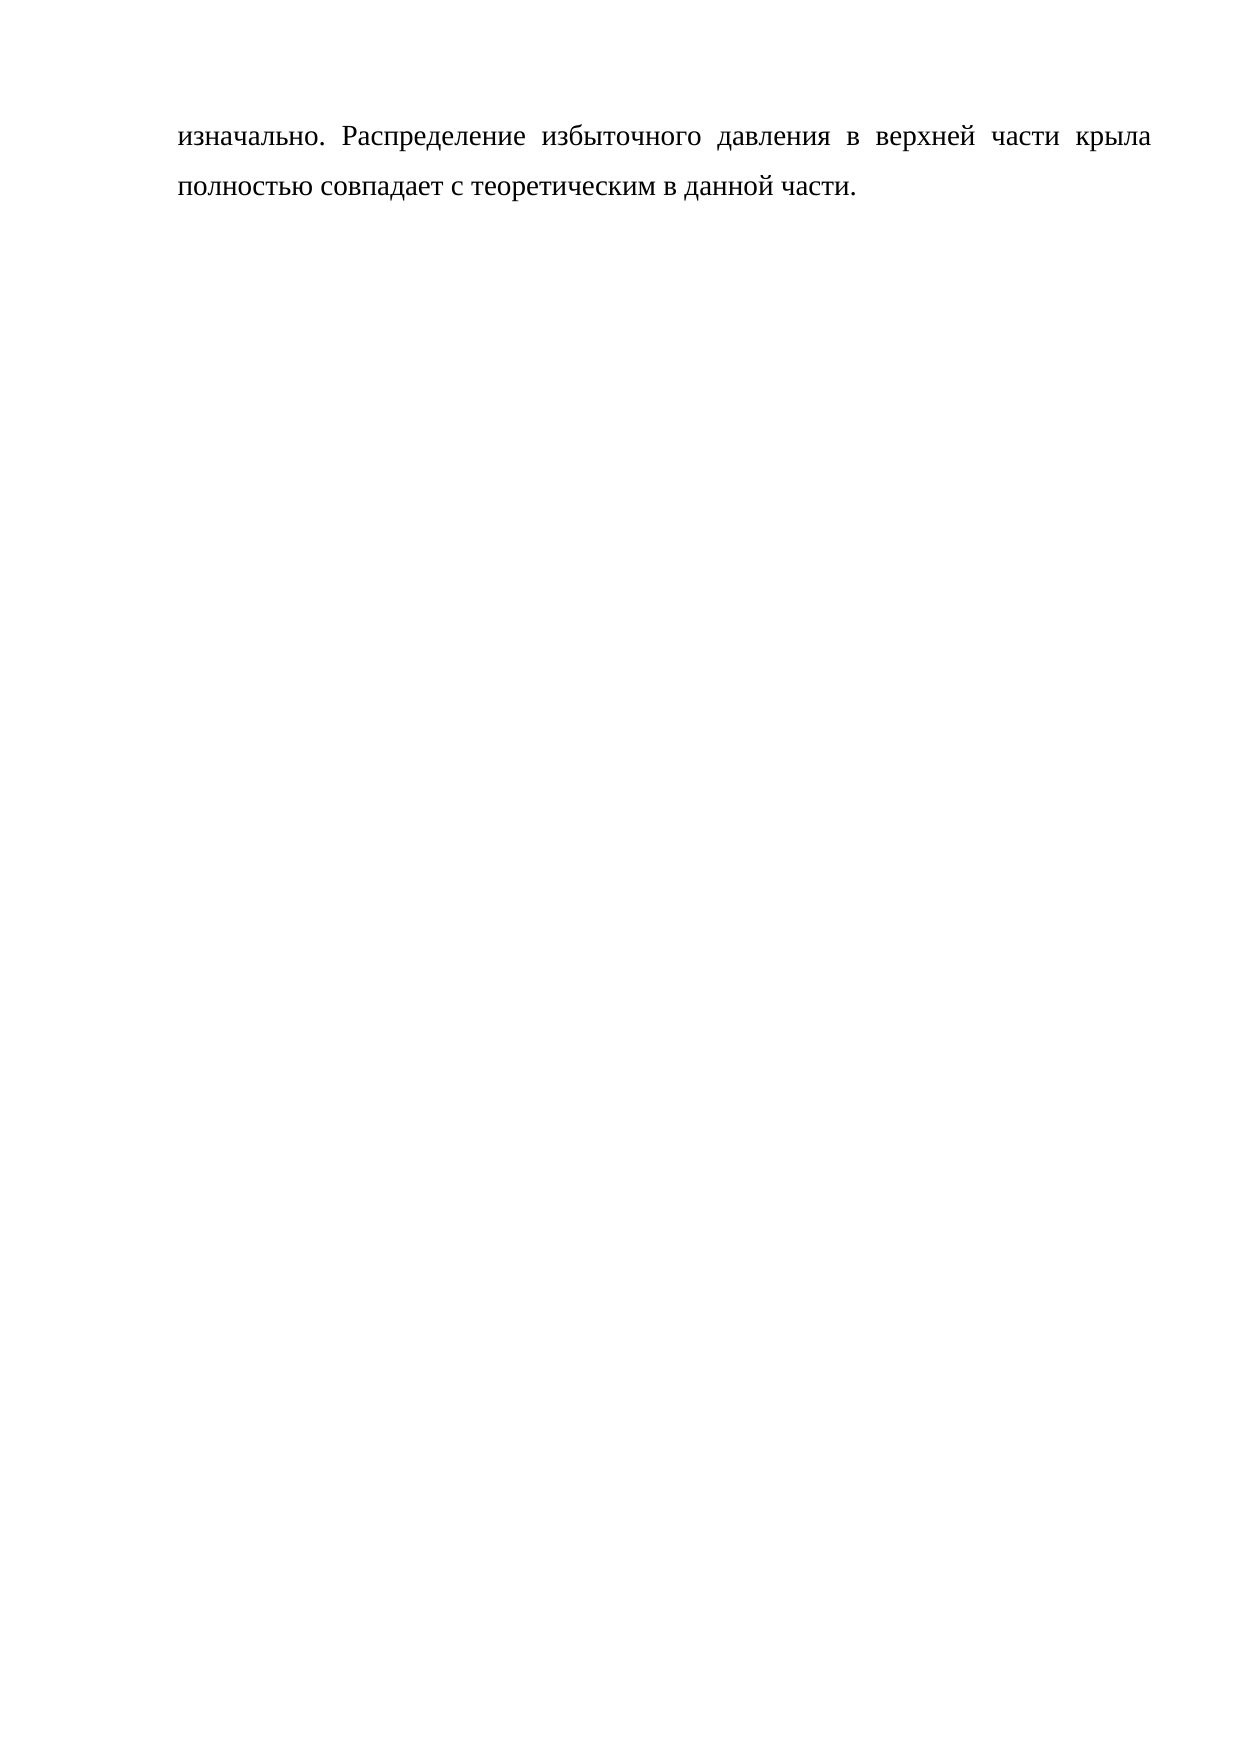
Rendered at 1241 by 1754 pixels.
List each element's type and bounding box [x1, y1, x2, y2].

text [177, 118, 1152, 202]
